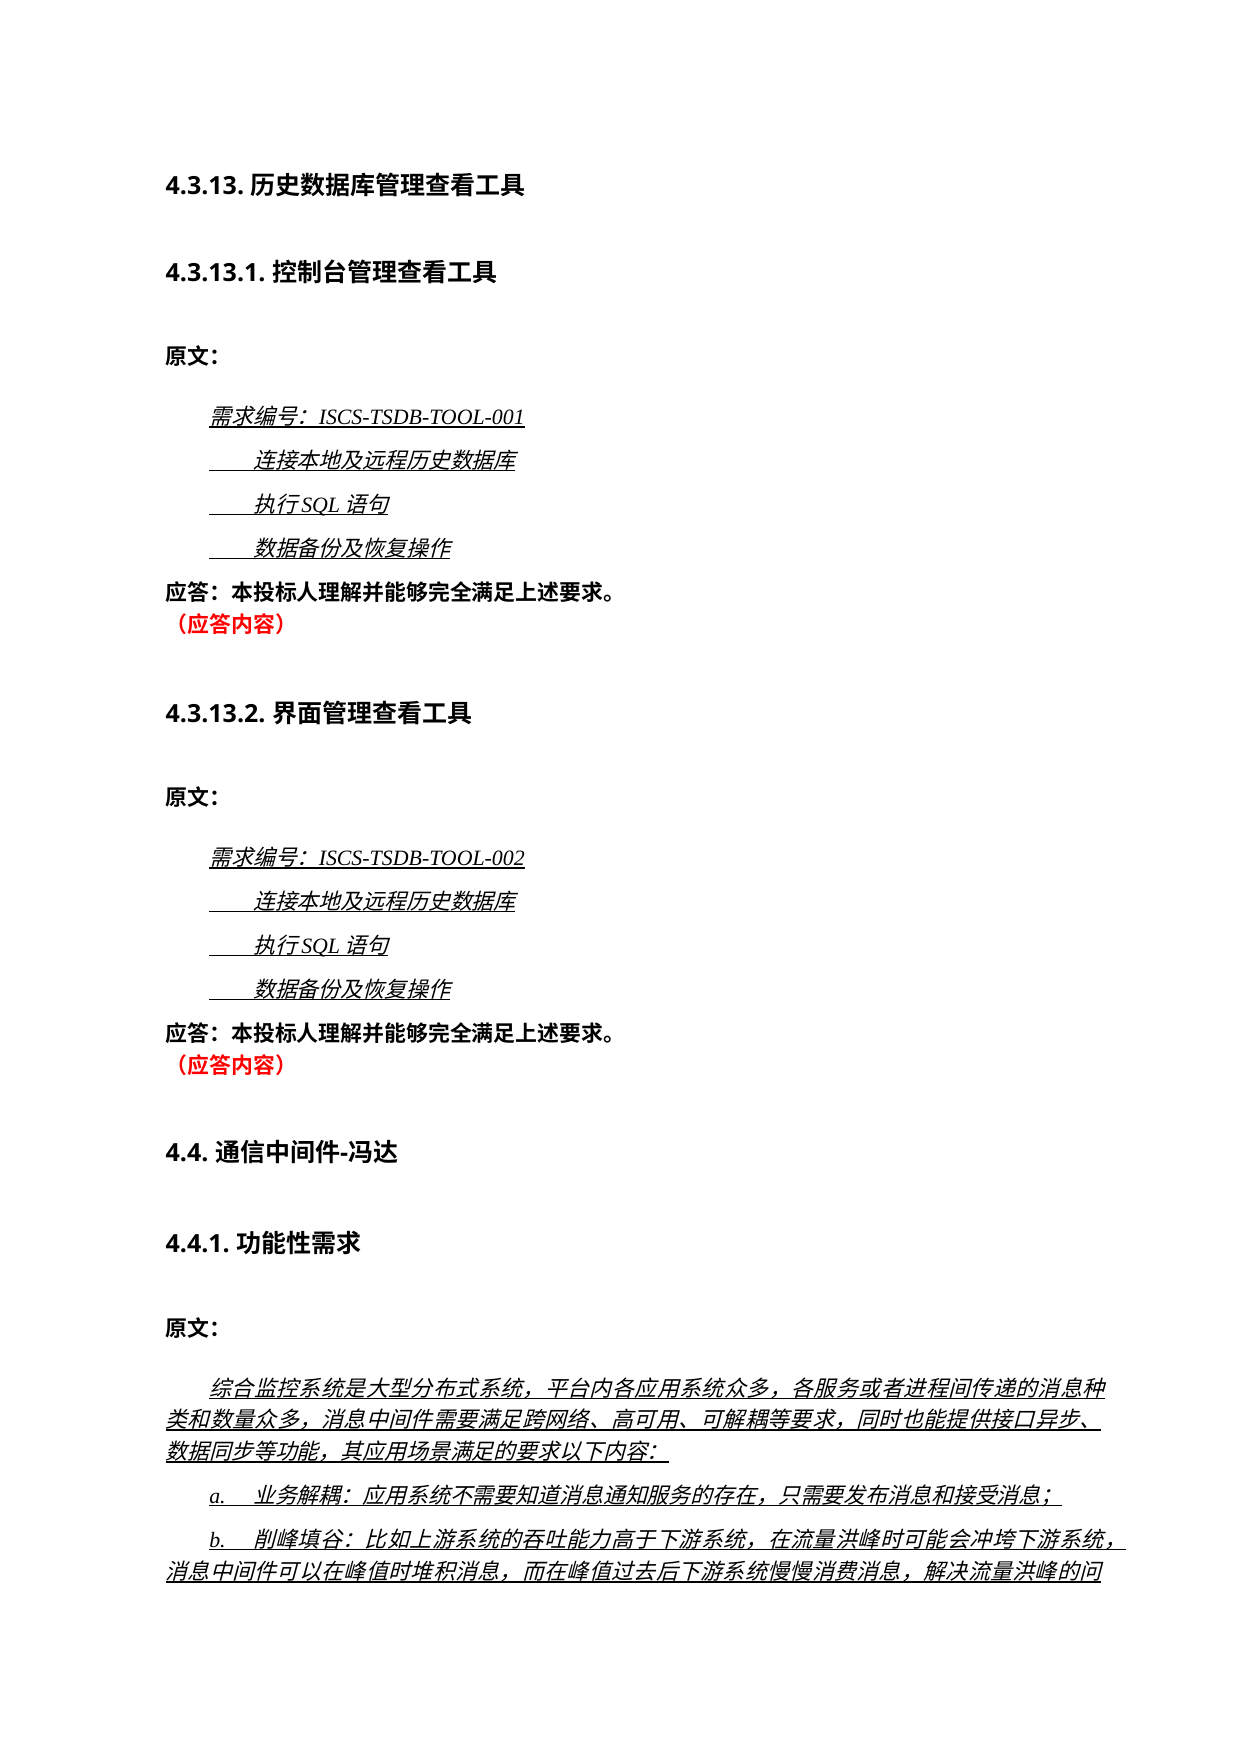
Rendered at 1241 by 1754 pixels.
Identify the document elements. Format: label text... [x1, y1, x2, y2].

text  数据备份及恢复操作 [165, 531, 1104, 563]
subtitle 4.4. 通信中间件-冯达 [165, 1132, 1104, 1168]
text  连接本地及远程历史数据库 [165, 884, 1104, 916]
text （应答内容） [165, 607, 1104, 639]
text 应答：本投标人理解并能够完全满足上述要求。 [165, 575, 1104, 607]
text  数据备份及恢复操作 [165, 972, 1104, 1004]
text 需求编号：ISCS-TSDB-TOOL-001 [165, 399, 1104, 430]
text  执行SQL语句 [165, 928, 1104, 960]
text 应答：本投标人理解并能够完全满足上述要求。 [165, 1016, 1104, 1048]
text a. 业务解耦：应用系统不需要知道消息通知服务的存在，只需要发布消息和接受消息； [165, 1478, 1104, 1510]
subtitle 4.3.13.1. 控制台管理查看工具 [165, 252, 1104, 288]
text  执行SQL语句 [165, 487, 1104, 519]
text  连接本地及远程历史数据库 [165, 443, 1104, 474]
text 原文： [165, 1311, 1104, 1342]
text 综合监控系统是大型分布式系统，平台内各应用系统众多，各服务或者进程间传递的消息种类和数量众多，消息中间件需要满足跨网络、高可用、可解耦等要求，同时也能提供接口异步、数据同步等功能，其应用场景满足的要求以下内容： [165, 1371, 1104, 1466]
text 原文： [165, 339, 1104, 370]
subtitle 4.3.13.2. 界面管理查看工具 [165, 693, 1104, 729]
text （应答内容） [165, 1048, 1104, 1080]
text 需求编号：ISCS-TSDB-TOOL-002 [165, 840, 1104, 871]
subtitle 4.3.13. 历史数据库管理查看工具 [165, 165, 1104, 202]
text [165, 1522, 1104, 1586]
subtitle 4.4.1. 功能性需求 [165, 1224, 1104, 1260]
text 原文： [165, 780, 1104, 811]
